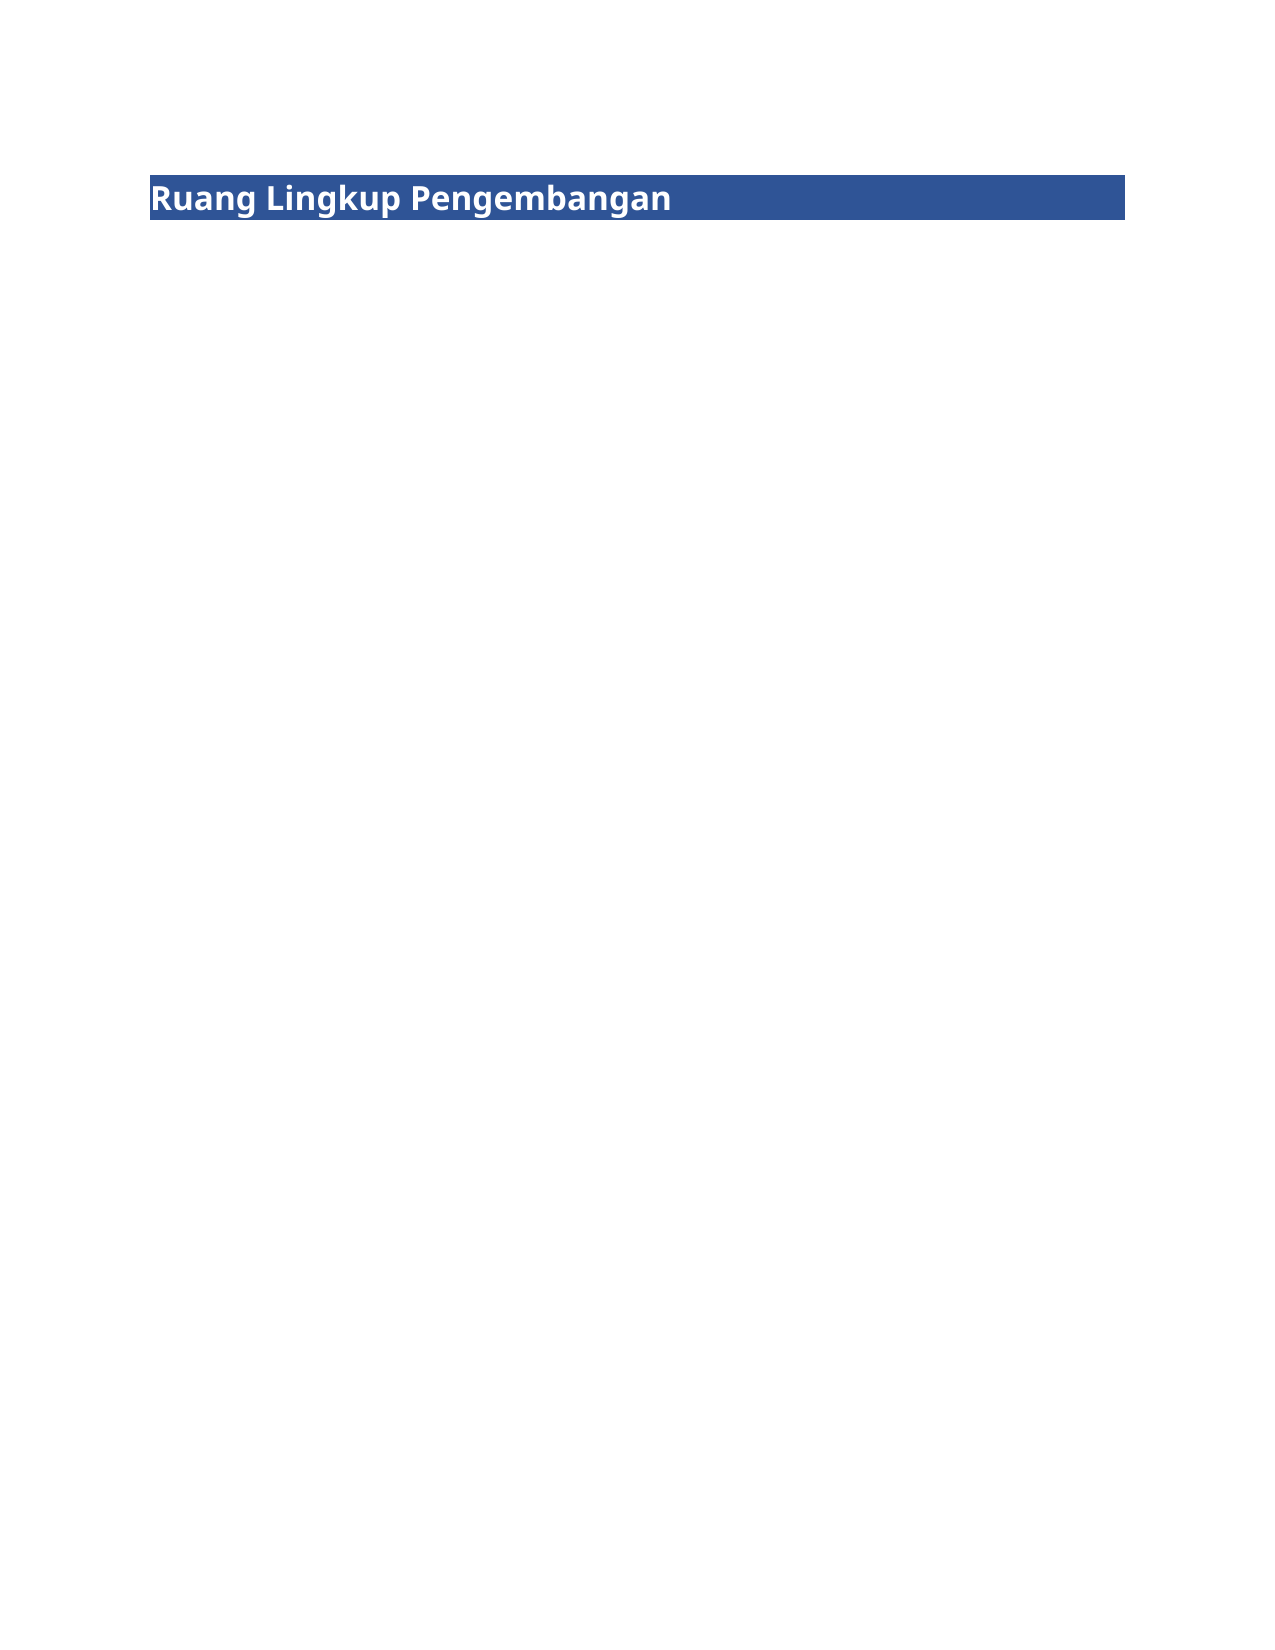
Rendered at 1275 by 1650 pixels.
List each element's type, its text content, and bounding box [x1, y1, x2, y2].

subtitle Ruang Lingkup Pengembangan [150, 175, 1125, 220]
